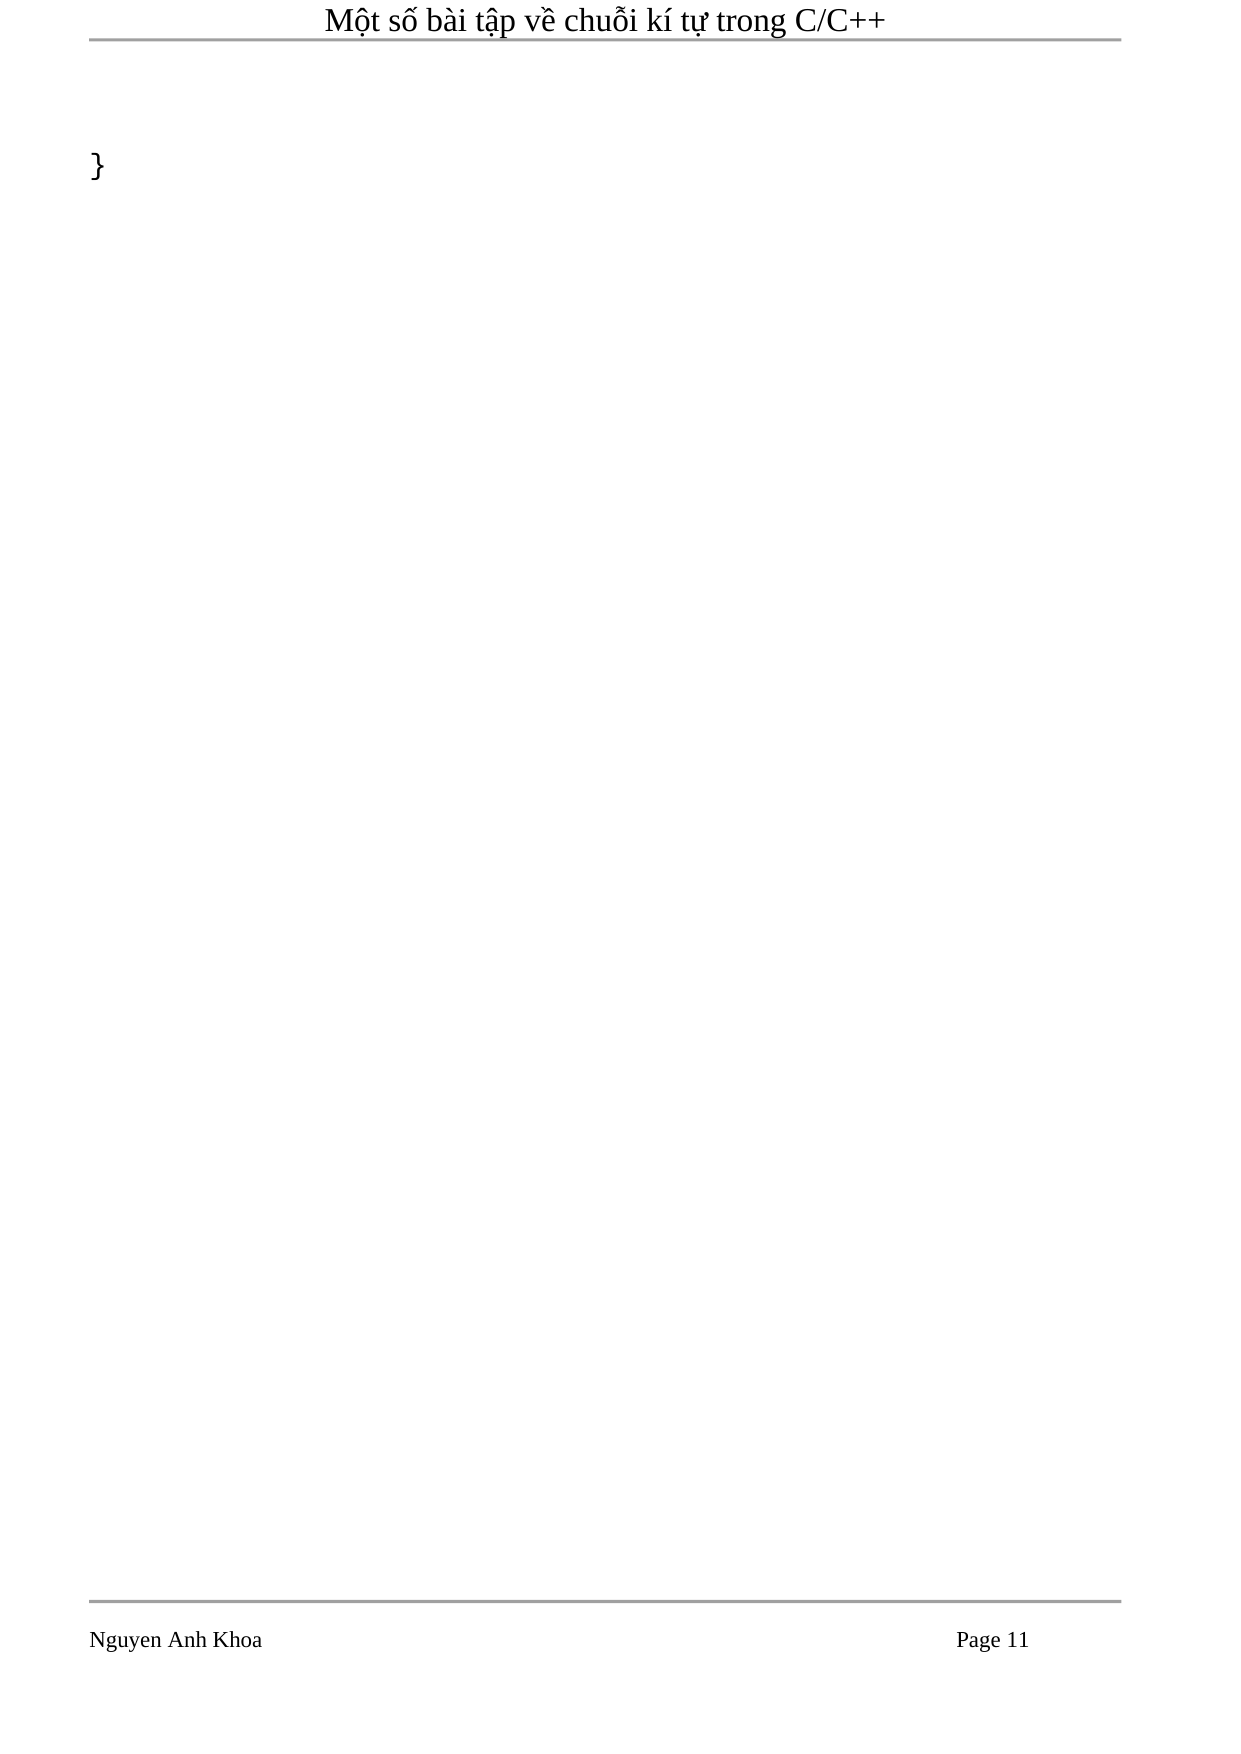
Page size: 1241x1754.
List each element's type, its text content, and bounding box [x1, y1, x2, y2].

text } [89, 150, 1121, 183]
